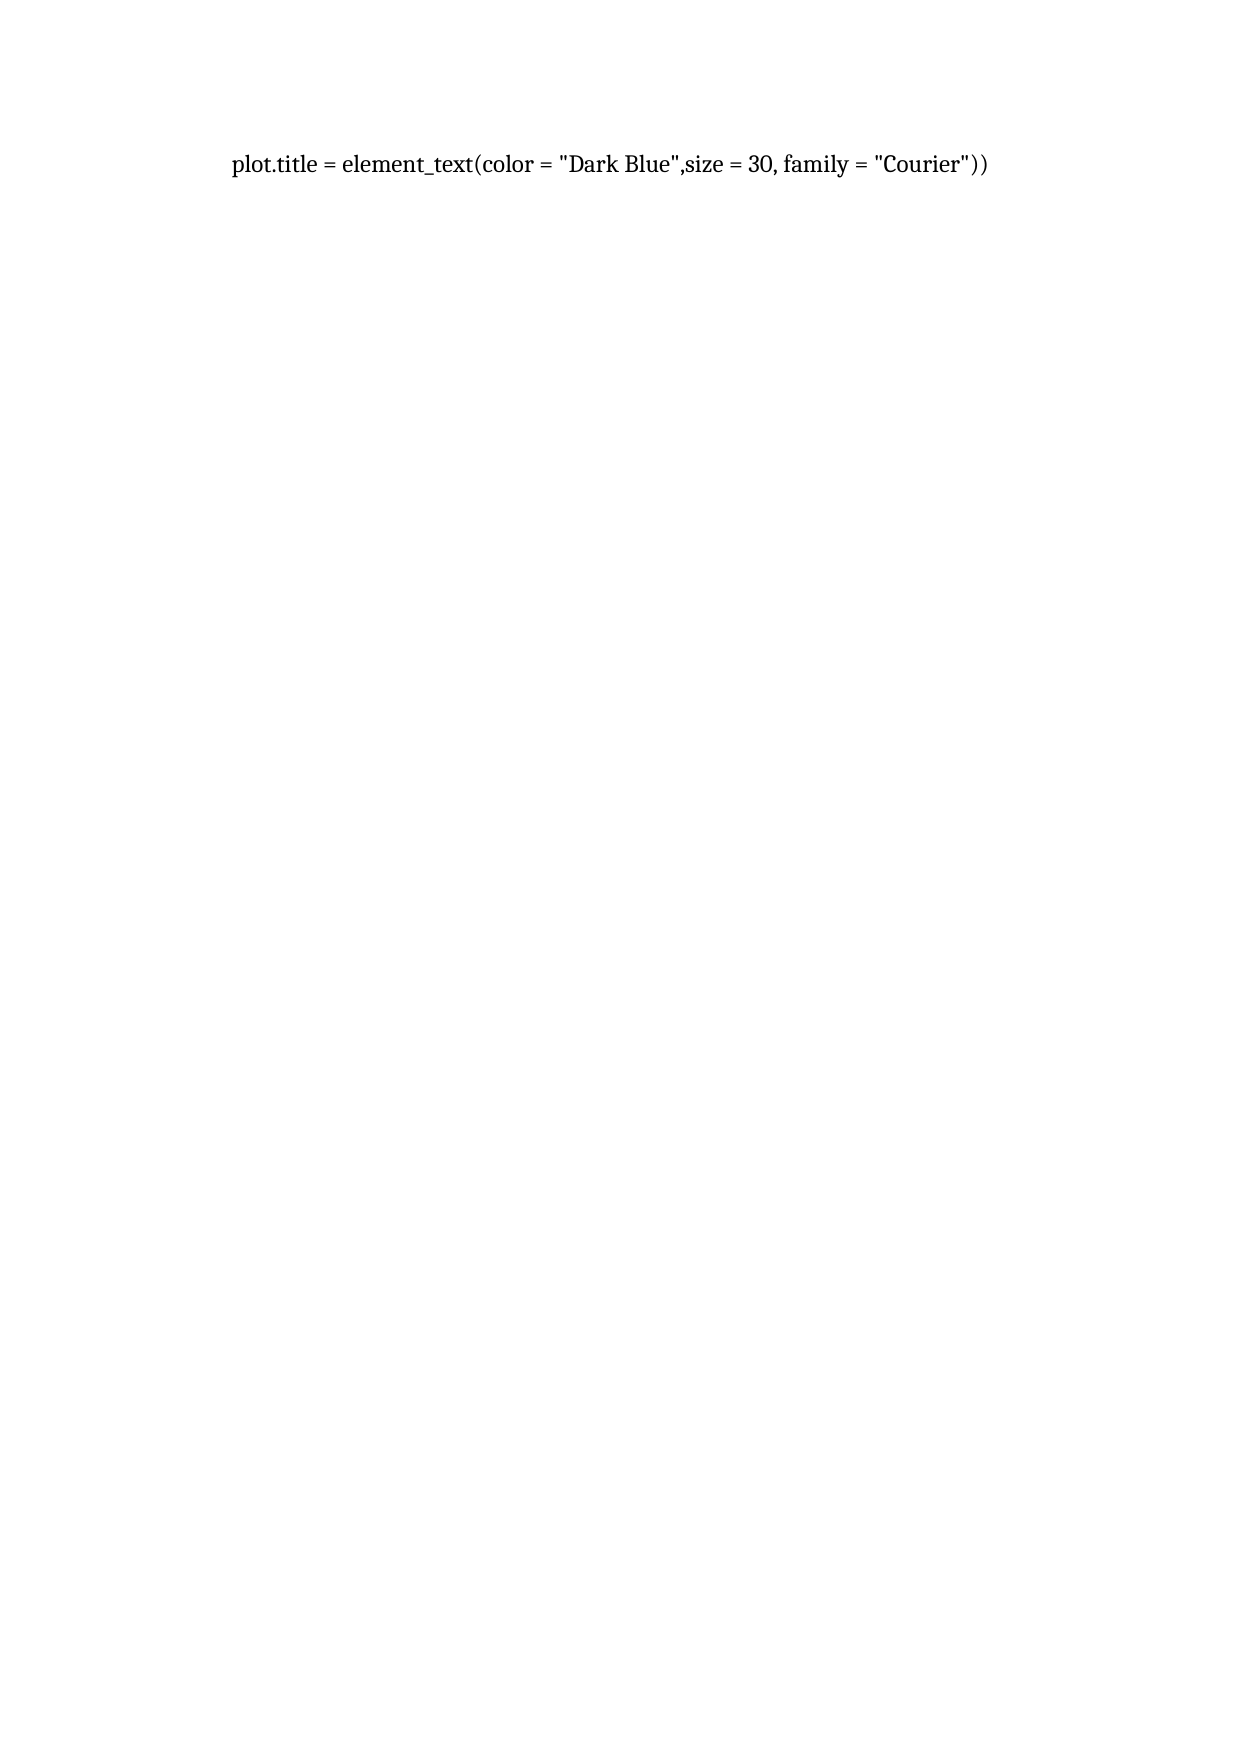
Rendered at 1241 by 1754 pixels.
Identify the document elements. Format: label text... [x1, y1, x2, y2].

text plot.title = element_text(color = "Dark Blue",size = 30, family = "Courier")) [187, 150, 1053, 179]
